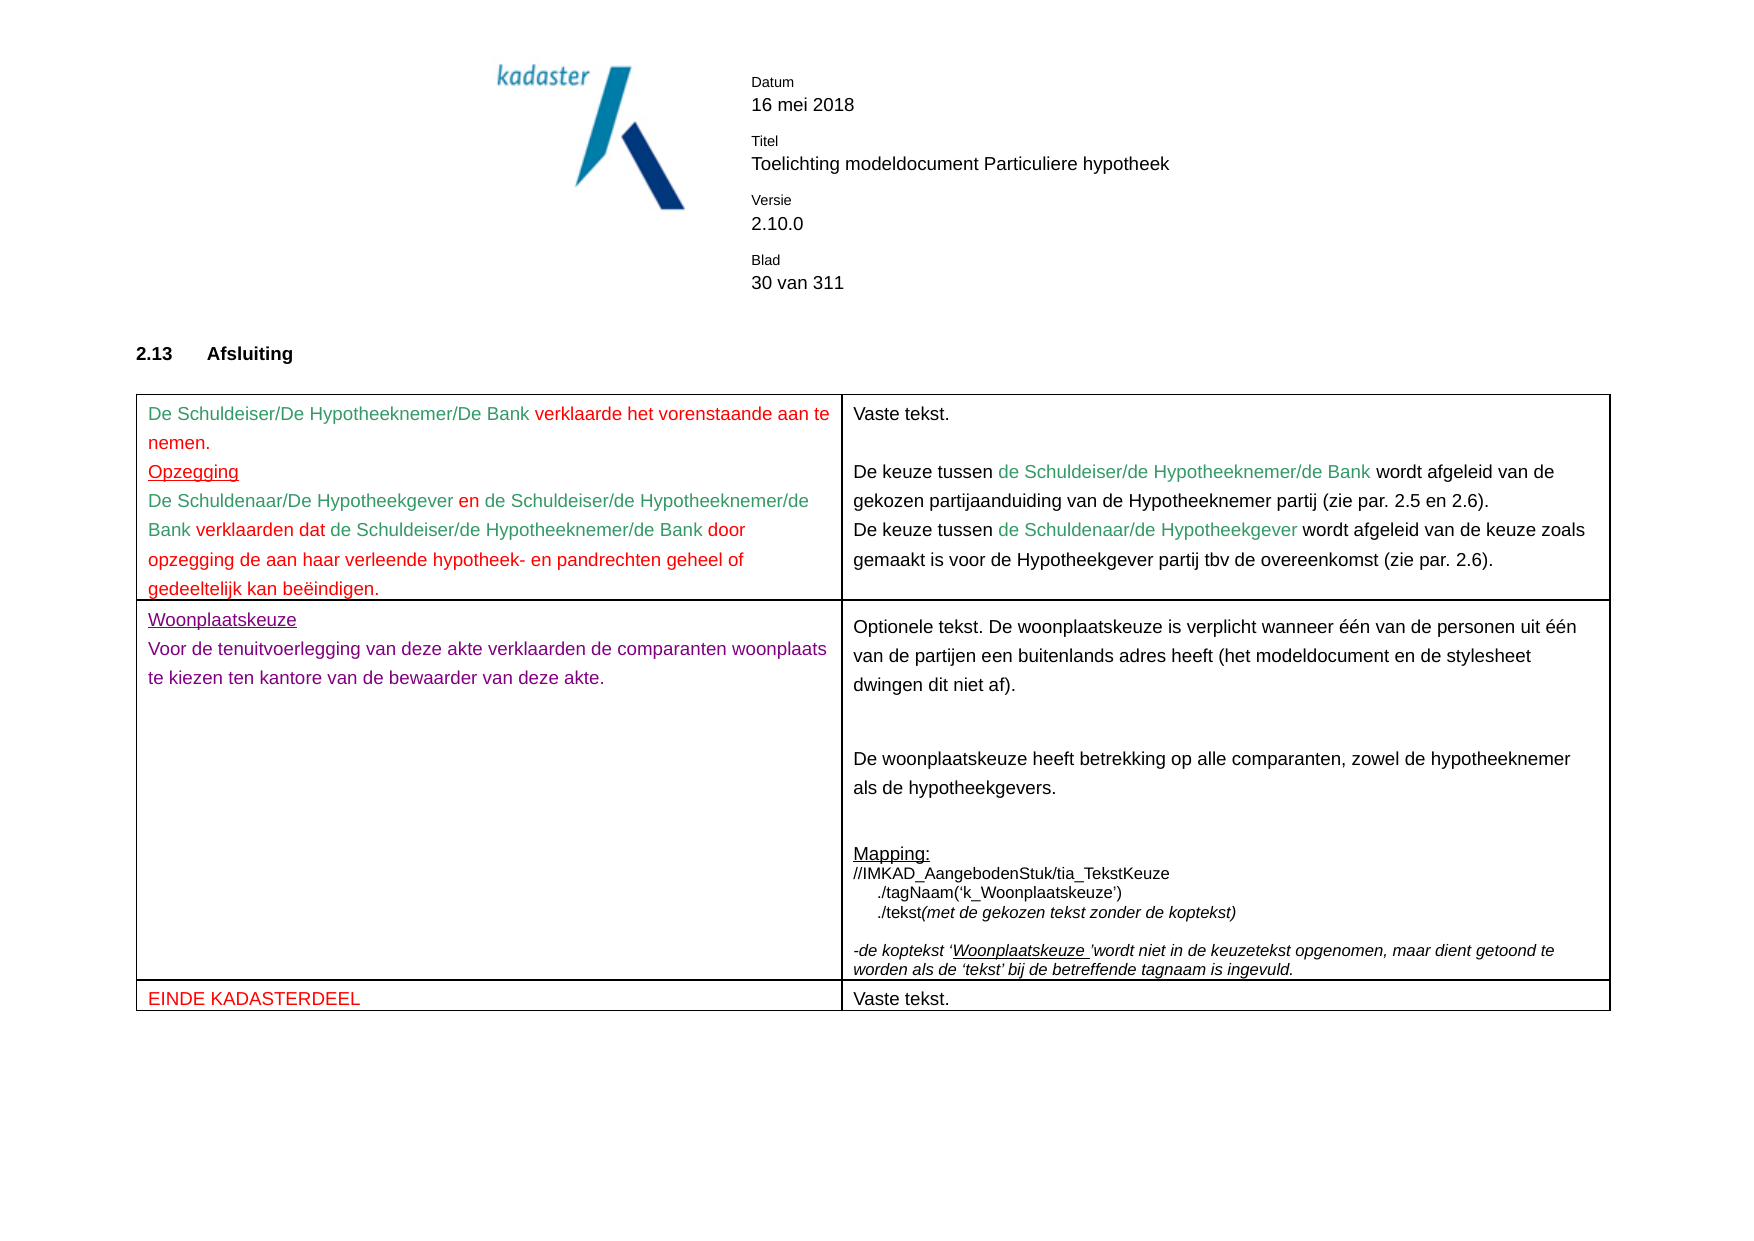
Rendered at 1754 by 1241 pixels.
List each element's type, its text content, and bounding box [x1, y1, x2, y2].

table_cell Woonplaatskeuze Voor de tenuitvoerlegging van deze akte verklaarden de comparanten woonplaats te kiezen ten kantore van de bewaarder van deze akte. [137, 601, 841, 979]
table_cell Vaste tekst. [843, 981, 1609, 1010]
table_cell EINDE KADASTERDEEL [137, 981, 841, 1010]
table_header Vaste tekst. De keuze tussen de Schuldeiser/de Hypotheeknemer/de Bank wordt afgeleid van de gekozen partijaanduiding van de Hypotheeknemer partij (zie par. 2.5 en 2.6). De keuze tussen de Schuldenaar/de Hypotheekgever wordt afgeleid van de keuze zoals gemaakt is voor de Hypotheekgever partij tbv de overeenkomst (zie par. 2.6). [843, 395, 1609, 599]
picture [480, 42, 699, 226]
table_cell Optionele tekst. De woonplaatskeuze is verplicht wanneer één van de personen uit één van de partijen een buitenlands adres heeft (het modeldocument en de stylesheet dwingen dit niet af). De woonplaatskeuze heeft betrekking op alle comparanten, zowel de hypotheeknemer als de hypotheekgevers. Mapping: //IMKAD_AangebodenStuk/tia_TekstKeuze ./tagNaam(‘k_Woonplaatskeuze’) ./tekst(met de gekozen tekst zonder de koptekst) -de koptekst ‘Woonplaatskeuze ’wordt niet in de keuzetekst opgenomen, maar dient getoond te worden als de ‘tekst’ bij de betreffende tagnaam is ingevuld. [843, 601, 1609, 979]
subtitle Afsluiting [136, 335, 1444, 364]
table_header De Schuldeiser/De Hypotheeknemer/De Bank verklaarde het vorenstaande aan te nemen. Opzegging De Schuldenaar/De Hypotheekgever en de Schuldeiser/de Hypotheeknemer/de Bank verklaarden dat de Schuldeiser/de Hypotheeknemer/de Bank door opzegging de aan haar verleende hypotheek- en pandrechten geheel of gedeeltelijk kan beëindigen. [137, 395, 841, 599]
